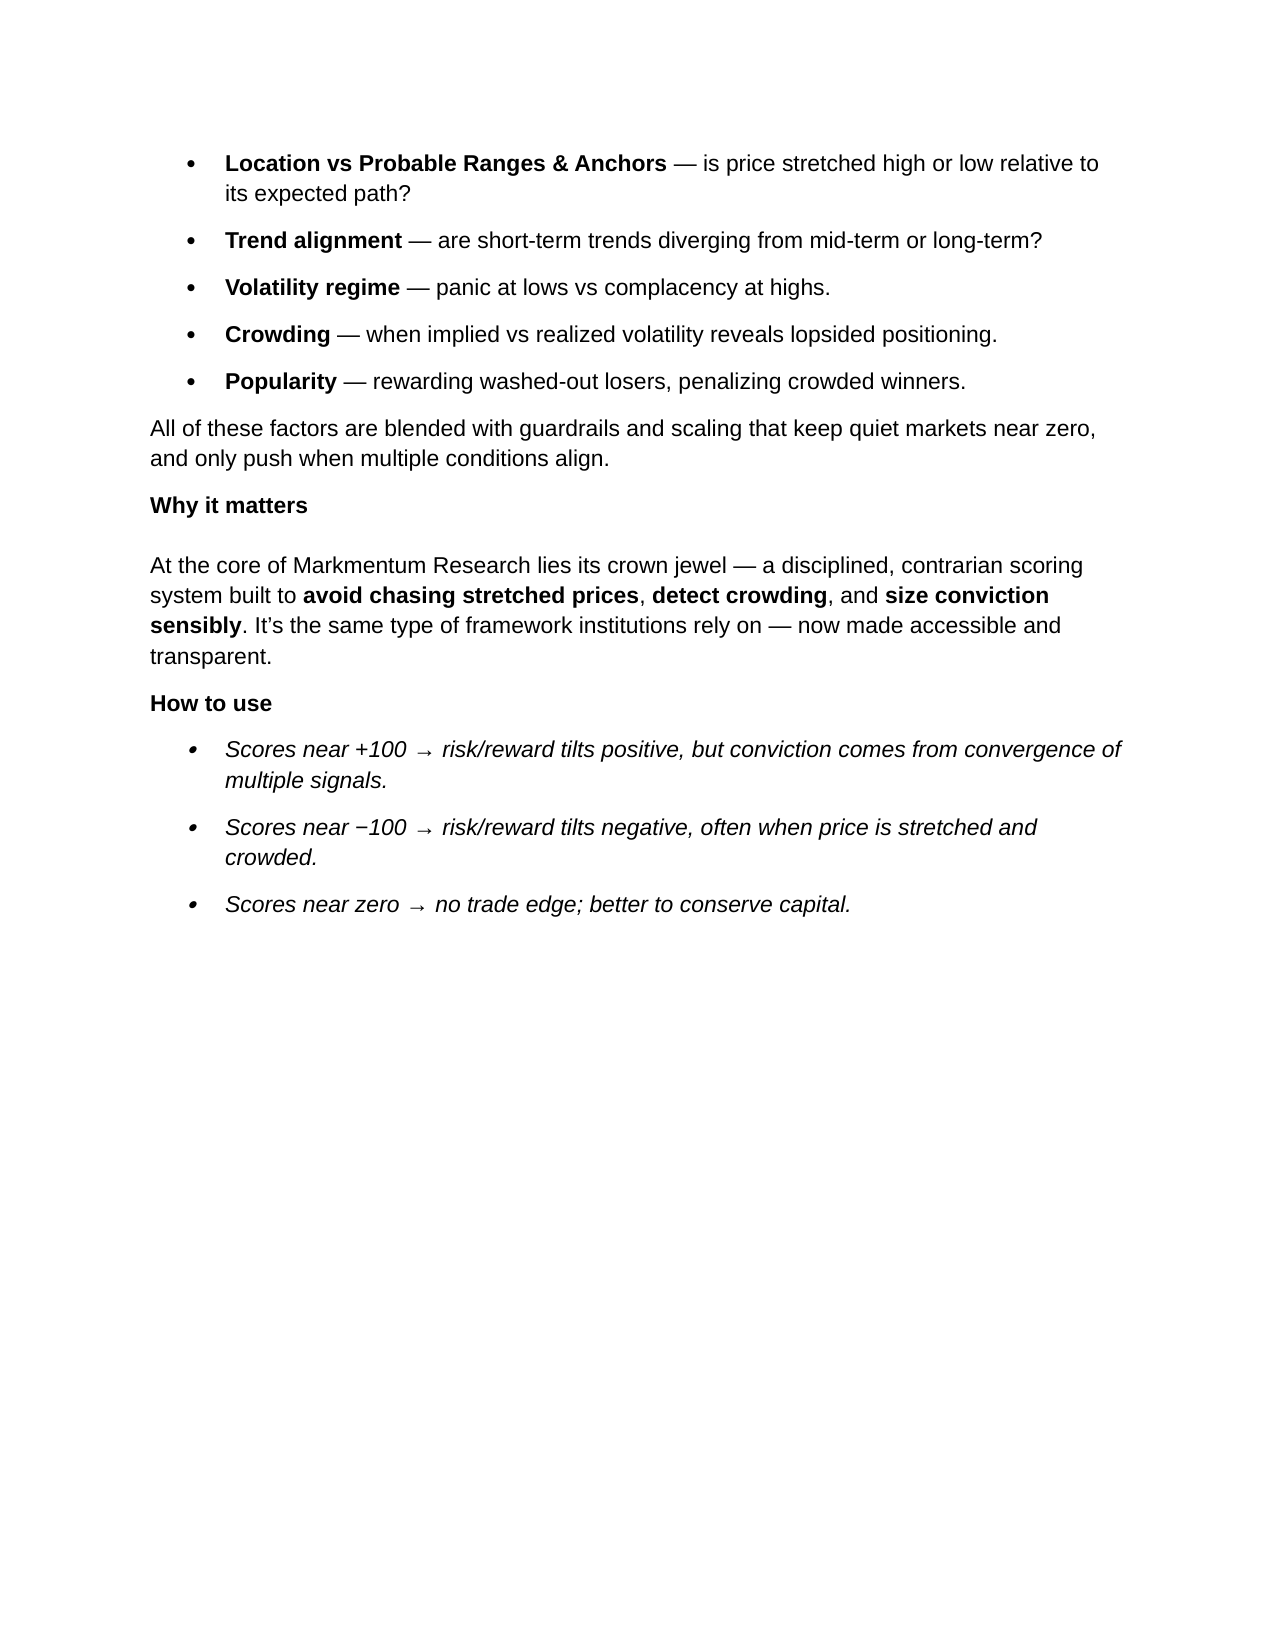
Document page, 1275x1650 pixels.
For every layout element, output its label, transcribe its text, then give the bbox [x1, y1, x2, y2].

list Trend alignment — are short-term trends diverging from mid-term or long-term? [187, 227, 1125, 253]
text Why it matters At the core of Markmentum Research lies its crown jewel — a disciplined, contrarian scoring system built to avoid chasing stretched prices, detect crowding, and size conviction sensibly. It’s the same type of framework institutions rely on — now made accessible and transparent. [150, 492, 1125, 669]
list Scores near −100 → risk/reward tilts negative, often when price is stretched and crowded. [187, 813, 1125, 870]
text All of these factors are blended with guardrails and scaling that keep quiet markets near zero, and only push when multiple conditions align. [150, 414, 1125, 471]
list Scores near +100 → risk/reward tilts positive, but conviction comes from convergence of multiple signals. [187, 736, 1125, 793]
list Location vs Probable Ranges & Anchors — is price stretched high or low relative to its expected path? [187, 150, 1125, 207]
list Volatility regime — panic at lows vs complacency at highs. [187, 274, 1125, 300]
list Crowding — when implied vs realized volatility reveals lopsided positioning. [187, 321, 1125, 347]
list Scores near zero → no trade edge; better to conserve capital. [187, 891, 1125, 917]
text How to use [150, 689, 1125, 716]
list Popularity — rewarding washed-out losers, penalizing crowded winners. [187, 368, 1125, 394]
